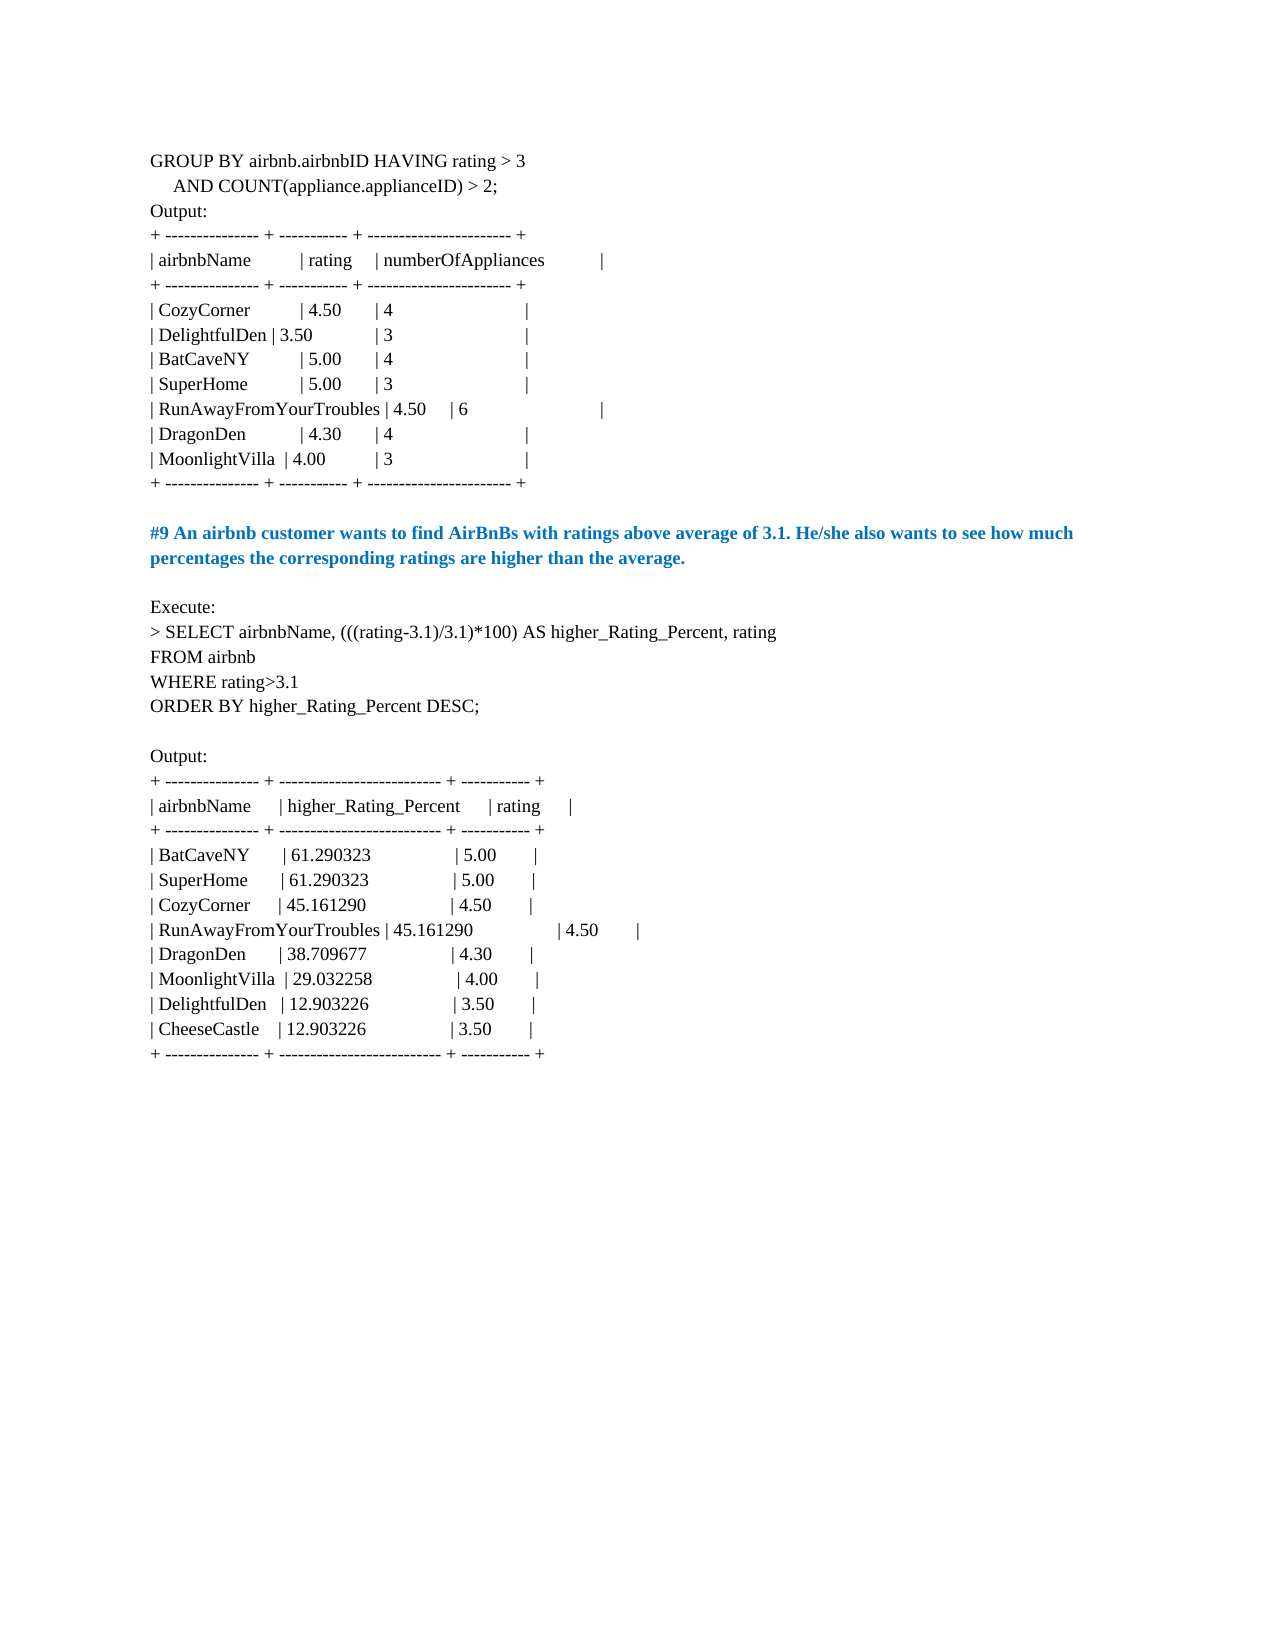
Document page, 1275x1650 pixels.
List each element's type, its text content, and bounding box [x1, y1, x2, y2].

text | RunAwayFromYourTroubles | 45.161290 | 4.50 | [150, 918, 1125, 940]
text | airbnbName | rating | numberOfAppliances | [150, 249, 1125, 271]
text | CozyCorner | 45.161290 | 4.50 | [150, 894, 1125, 915]
text | CozyCorner | 4.50 | 4 | [150, 299, 1125, 320]
text > SELECT airbnbName, (((rating-3.1)/3.1)*100) AS higher_Rating_Percent, rating [150, 621, 1125, 643]
text | MoonlightVilla | 29.032258 | 4.00 | [150, 968, 1125, 990]
text ORDER BY higher_Rating_Percent DESC; [150, 695, 1125, 717]
text + --------------- + ----------- + ----------------------- + [150, 472, 1125, 494]
text | DelightfulDen | 3.50 | 3 | [150, 323, 1125, 345]
text AND COUNT(appliance.applianceID) > 2; [150, 175, 1125, 196]
text | CheeseCastle | 12.903226 | 3.50 | [150, 1018, 1125, 1039]
text + --------------- + ----------- + ----------------------- + [150, 224, 1125, 246]
text | DelightfulDen | 12.903226 | 3.50 | [150, 993, 1125, 1014]
text FROM airbnb [150, 646, 1125, 667]
text | airbnbName | higher_Rating_Percent | rating | [150, 794, 1125, 816]
text Output: [150, 745, 1125, 767]
text + --------------- + ----------- + ----------------------- + [150, 274, 1125, 296]
text Output: [150, 199, 1125, 221]
text + --------------- + -------------------------- + ----------- + [150, 770, 1125, 791]
text | DragonDen | 4.30 | 4 | [150, 423, 1125, 444]
text #9 An airbnb customer wants to find AirBnBs with ratings above average of 3.1. He/she also wants to see how much percentages the corresponding ratings are higher than the average. [150, 522, 1125, 568]
text | DragonDen | 38.709677 | 4.30 | [150, 943, 1125, 965]
text | BatCaveNY | 61.290323 | 5.00 | [150, 844, 1125, 866]
text | RunAwayFromYourTroubles | 4.50 | 6 | [150, 398, 1125, 419]
text Execute: [150, 596, 1125, 618]
text | SuperHome | 5.00 | 3 | [150, 373, 1125, 395]
text | SuperHome | 61.290323 | 5.00 | [150, 869, 1125, 891]
text | MoonlightVilla | 4.00 | 3 | [150, 447, 1125, 469]
text + --------------- + -------------------------- + ----------- + [150, 819, 1125, 841]
text | BatCaveNY | 5.00 | 4 | [150, 348, 1125, 370]
text + --------------- + -------------------------- + ----------- + [150, 1042, 1125, 1064]
text WHERE rating>3.1 [150, 671, 1125, 692]
text GROUP BY airbnb.airbnbID HAVING rating > 3 [150, 150, 1125, 172]
